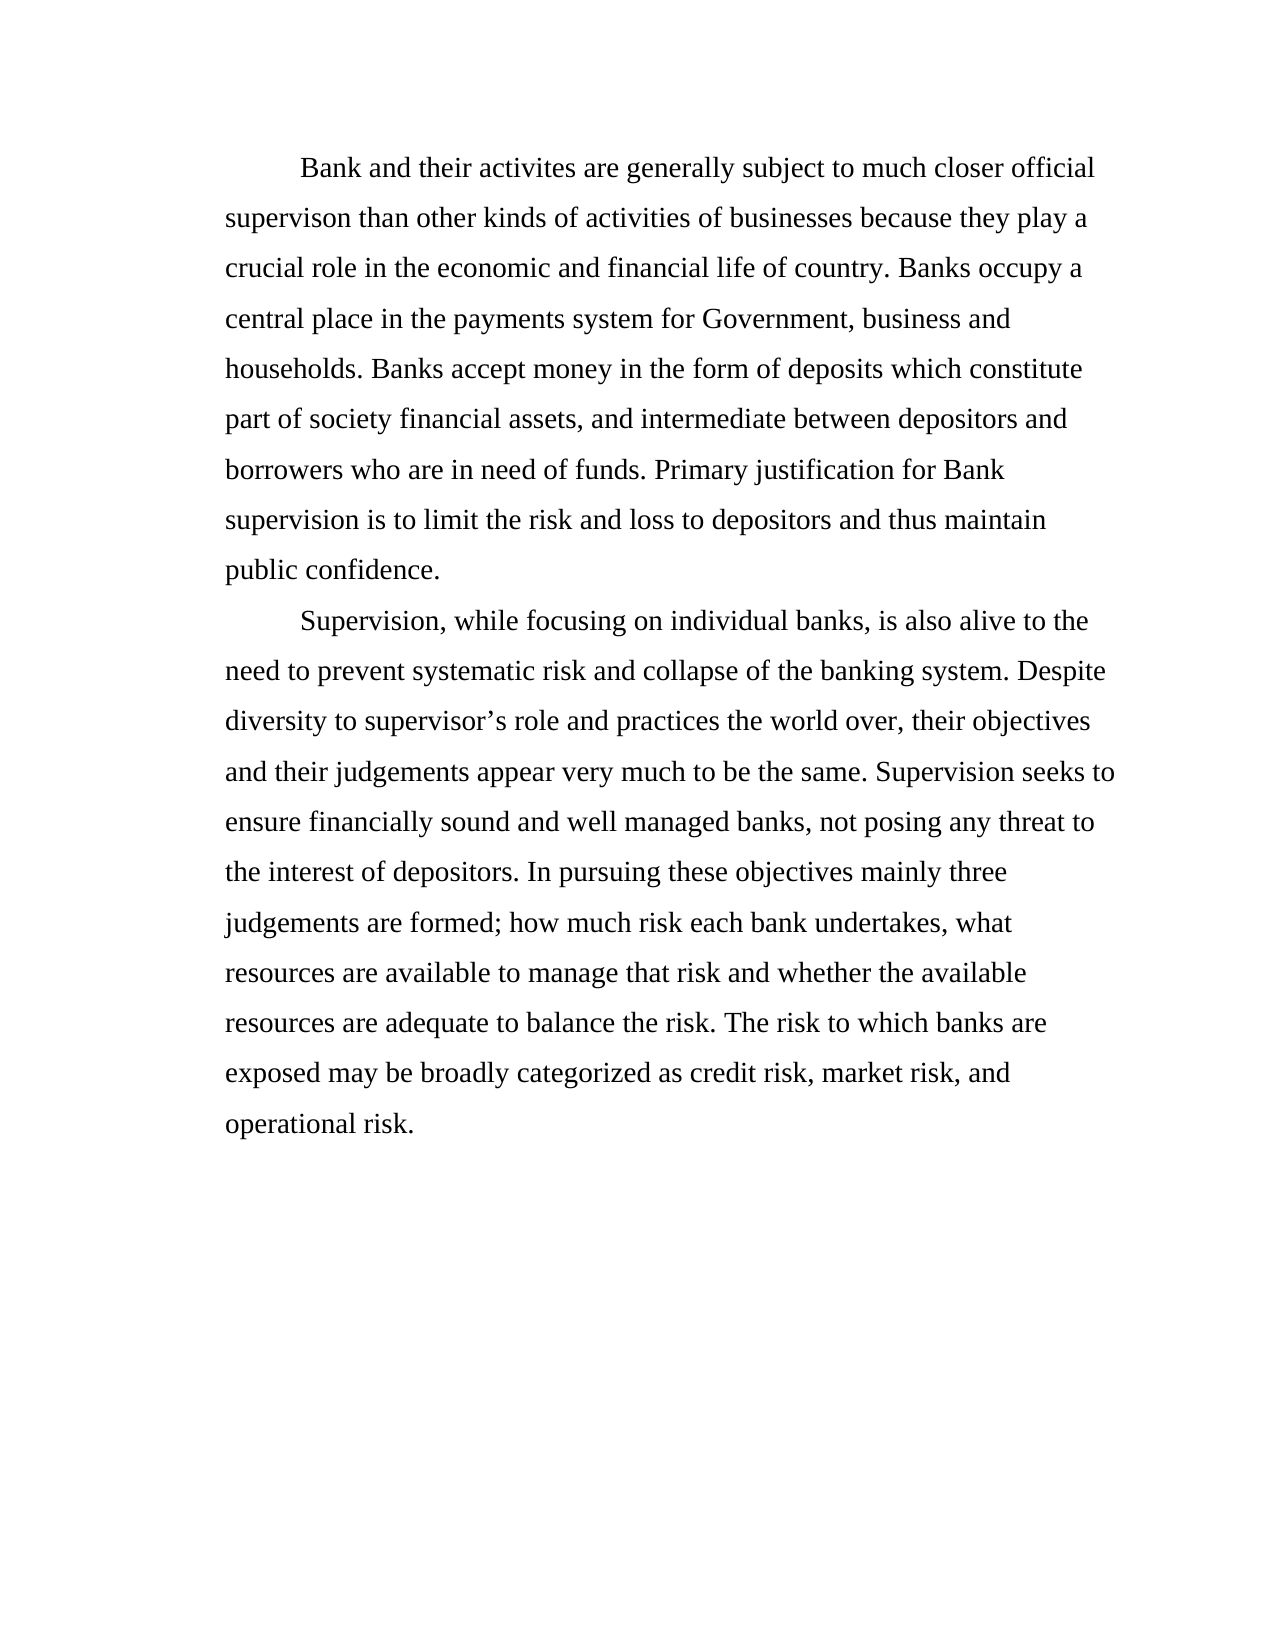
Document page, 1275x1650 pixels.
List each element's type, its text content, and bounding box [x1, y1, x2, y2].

text Supervision, while focusing on individual banks, is also alive to the need to prevent systematic risk and collapse of the banking system. Despite diversity to supervisor’s role and practices the world over, their objectives and their judgements appear very much to be the same. Supervision seeks to ensure financially sound and well managed banks, not posing any threat to the interest of depositors. In pursuing these objectives mainly three judgements are formed; how much risk each bank undertakes, what resources are available to manage that risk and whether the available resources are adequate to balance the risk. The risk to which banks are exposed may be broadly categorized as credit risk, market risk, and operational risk. [225, 603, 1125, 1139]
text Bank and their activites are generally subject to much closer official supervison than other kinds of activities of businesses because they play a crucial role in the economic and financial life of country. Banks occupy a central place in the payments system for Government, business and households. Banks accept money in the form of deposits which constitute part of society financial assets, and intermediate between depositors and borrowers who are in need of funds. Primary justification for Bank supervision is to limit the risk and loss to depositors and thus maintain public confidence. [225, 150, 1125, 586]
